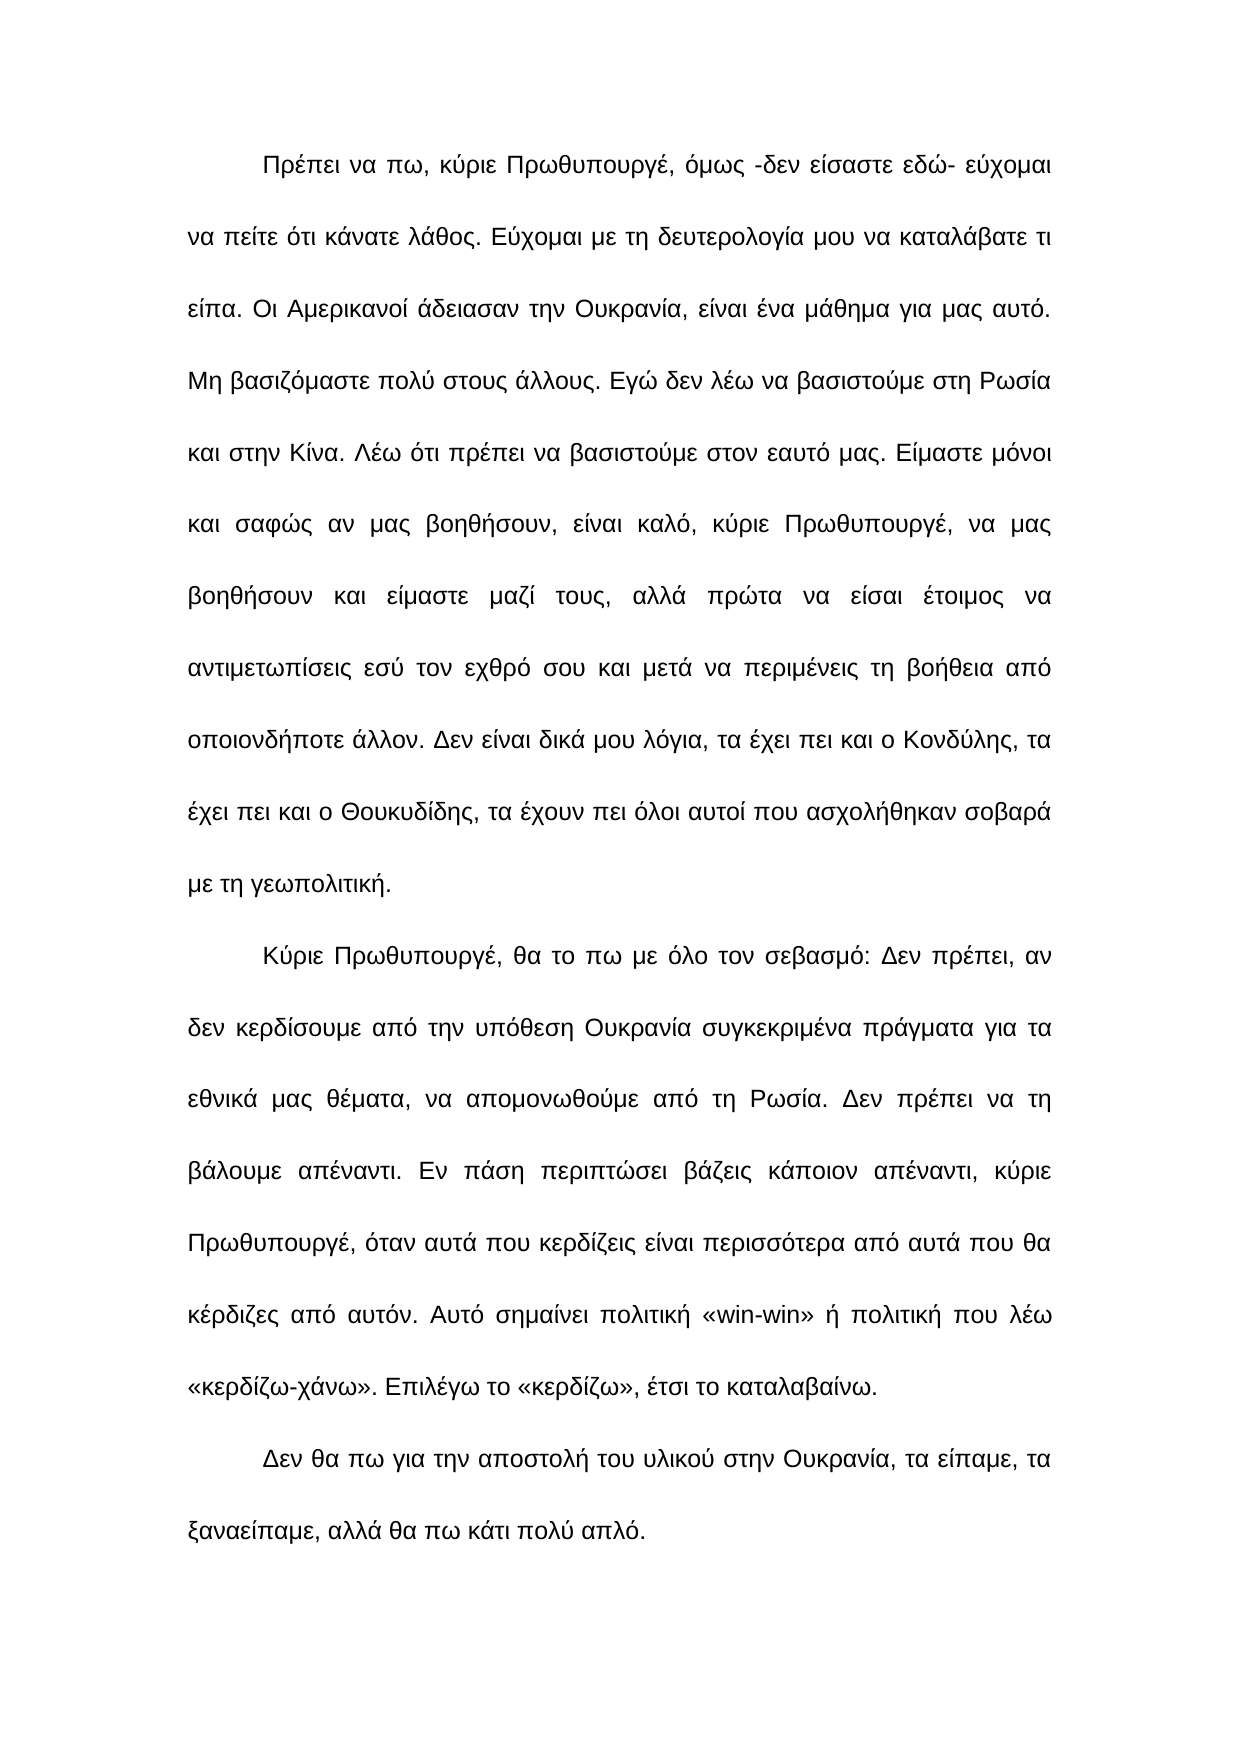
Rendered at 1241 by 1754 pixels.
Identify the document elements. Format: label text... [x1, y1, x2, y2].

text Δεν θα πω για την αποστολή του υλικού στην Ουκρανία, τα είπαμε, τα ξαναείπαμε, αλλά θα πω κάτι πολύ απλό. [187, 1444, 1053, 1544]
text Πρέπει να πω, κύριε Πρωθυπουργέ, όμως -δεν είσαστε εδώ- εύχομαι να πείτε ότι κάνατε λάθος. Εύχομαι με τη δευτερολογία μου να καταλάβατε τι είπα. Οι Αμερικανοί άδειασαν την Ουκρανία, είναι ένα μάθημα για μας αυτό. Μη βασιζόμαστε πολύ στους άλλους. Εγώ δεν λέω να βασιστούμε στη Ρωσία και στην Κίνα. Λέω ότι πρέπει να βασιστούμε στον εαυτό μας. Είμαστε μόνοι και σαφώς αν μας βοηθήσουν, είναι καλό, κύριε Πρωθυπουργέ, να μας βοηθήσουν και είμαστε μαζί τους, αλλά πρώτα να είσαι έτοιμος να αντιμετωπίσεις εσύ τον εχθρό σου και μετά να περιμένεις τη βοήθεια από οποιονδήποτε άλλον. Δεν είναι δικά μου λόγια, τα έχει πει και ο Κονδύλης, τα έχει πει και ο Θουκυδίδης, τα έχουν πει όλοι αυτοί που ασχολήθηκαν σοβαρά με τη γεωπολιτική. [187, 150, 1053, 897]
text Κύριε Πρωθυπουργέ, θα το πω με όλο τον σεβασμό: Δεν πρέπει, αν δεν κερδίσουμε από την υπόθεση Ουκρανία συγκεκριμένα πράγματα για τα εθνικά μας θέματα, να απομονωθούμε από τη Ρωσία. Δεν πρέπει να τη βάλουμε απέναντι. Εν πάση περιπτώσει βάζεις κάποιον απέναντι, κύριε Πρωθυπουργέ, όταν αυτά που κερδίζεις είναι περισσότερα από αυτά που θα κέρδιζες από αυτόν. Αυτό σημαίνει πολιτική «win-win» ή πολιτική που λέω «κερδίζω-χάνω». Επιλέγω το «κερδίζω», έτσι το καταλαβαίνω. [187, 941, 1053, 1401]
